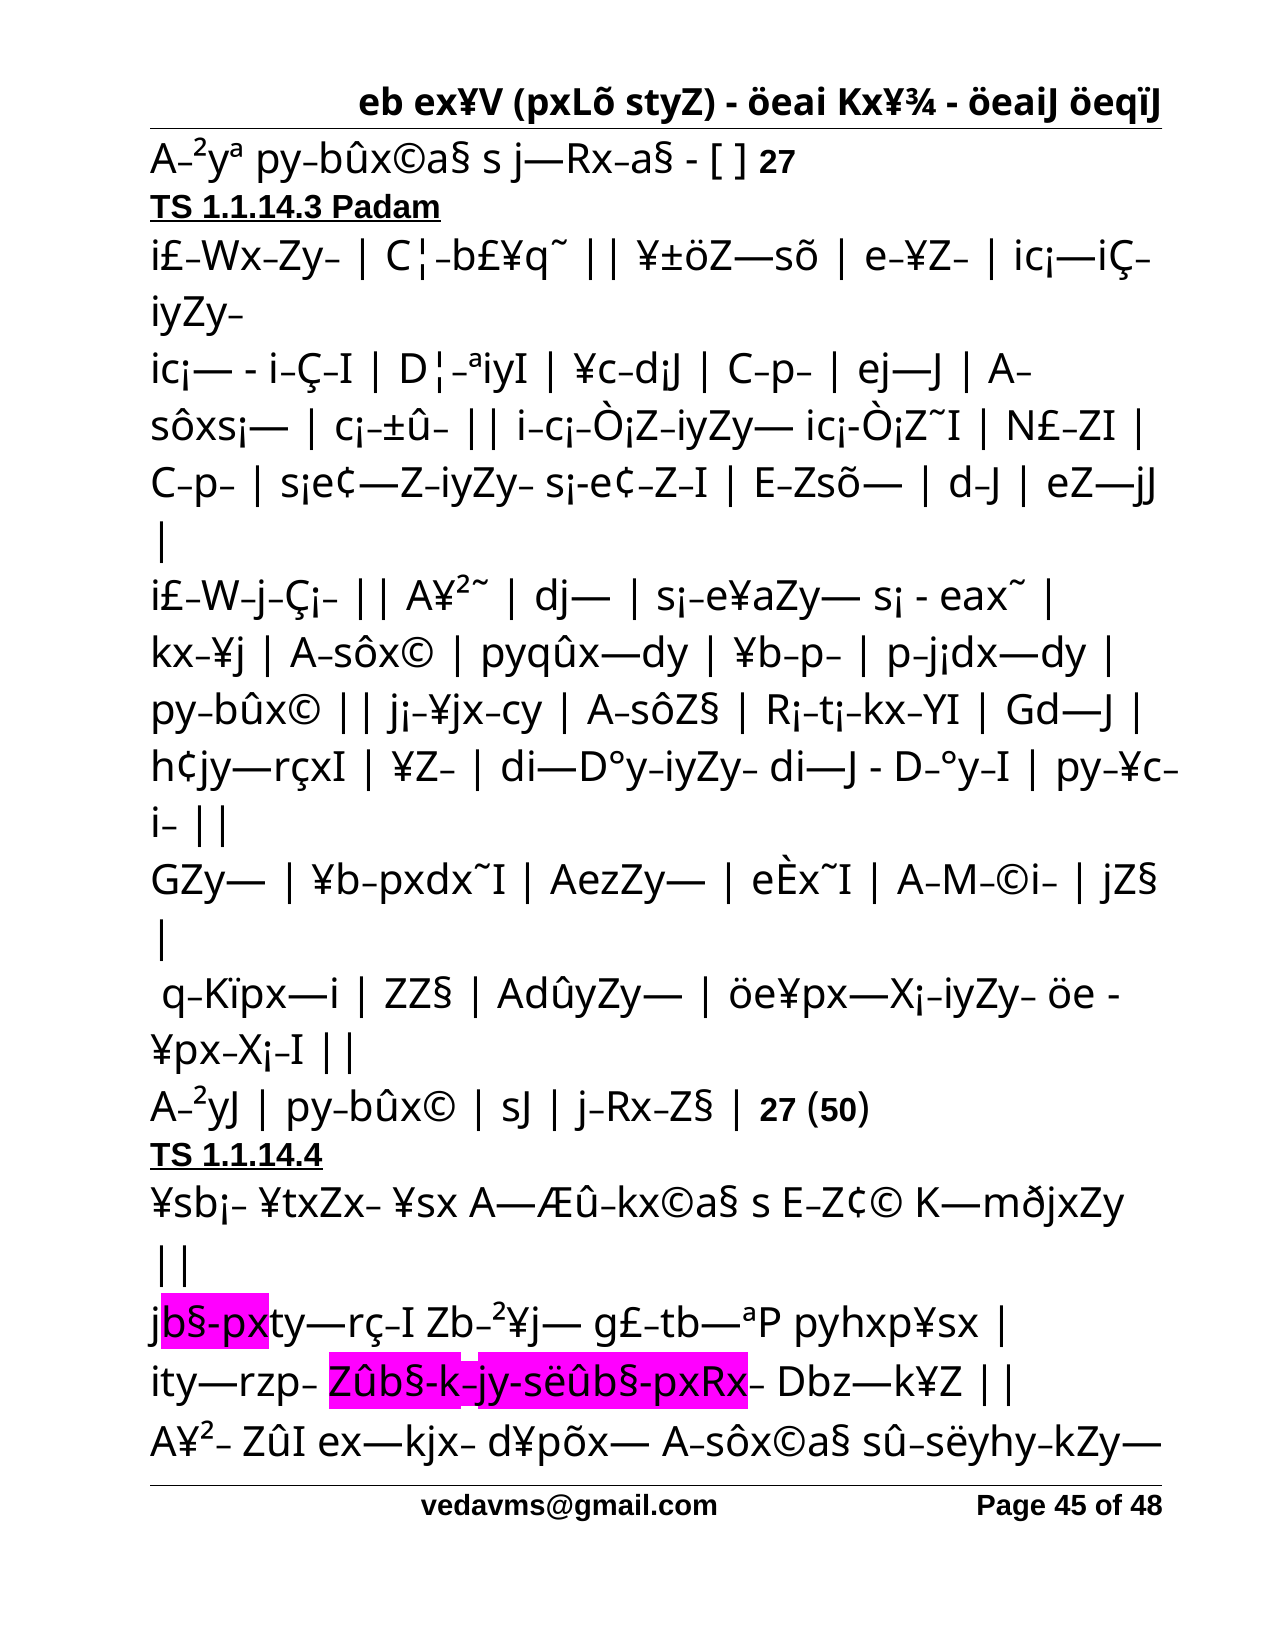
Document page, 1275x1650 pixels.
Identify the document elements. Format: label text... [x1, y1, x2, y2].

text h¢jy—rçxI | ¥Z– | di—D°y–iyZy– di—J - D–°y–I | py–¥c–i– || [150, 736, 1192, 850]
text A–²yJ | py–bûx© | sJ | j–Rx–Z§ | 27 (50) [150, 1077, 1162, 1134]
text ¥sb¡– ¥txZx– ¥sx A—Æû–kx©a§ s E–Z¢© K—mðjxZy || [150, 1173, 1162, 1289]
text q–Kïpx—i | ZZ§ | AdûyZy— | öe¥px—X¡–iyZy– öe - ¥px–X¡–I || [150, 963, 1192, 1077]
text i£–Wx–Zy– | C¦–b£¥q˜ || ¥±öZ—sõ | e–¥Z– | ic¡—iÇ–iyZy– [150, 225, 1162, 339]
text jb§-pxty—rç–I Zb–²¥j— g£–tb—ªP pyhxp¥sx | [150, 1292, 1162, 1349]
text A¥²– ZûI ex—kjx– d¥põx— A–sôx©a§ sû–sëyhy–kZy— [150, 1412, 1162, 1468]
text GZy— | ¥b–pxdx˜I | AezZy— | eÈx˜I | A–M–©i– | jZ§ | [150, 850, 1192, 963]
text TS 1.1.14.3 Padam [150, 187, 1162, 225]
text ity—rzp– Zûb§-k–jy-sëûb§-pxRx– Dbz—k¥Z || [748, 1352, 1162, 1409]
text kx–¥j | A–sôx© | pyqûx—dy | ¥b–p– | p–j¡dx—dy | [150, 623, 1162, 679]
text TS 1.1.14.4 [150, 1135, 1162, 1173]
text ic¡— - i–Ç–I | D¦–ªiyI | ¥c–d¡J | C–p– | ej—J | A–sôxs¡— | c¡–±û– || i–c¡–Ò¡Z–iyZy— ic¡-Ò¡Z˜I | N£–ZI | C–p– | s¡e¢—Z–iyZy– s¡-e¢–Z–I | E–Zsõ— | d–J | eZ—jJ | [150, 339, 1162, 566]
text i£–W–j–Ç¡– || A¥²˜ | dj— | s¡–e¥aZy— s¡ - eax˜ | [150, 566, 1162, 623]
text py–bûx© || j¡–¥jx–cy | A–sôZ§ | R¡–t¡–kx–YI | Gd—J | [150, 679, 1162, 736]
text A–²yª py–bûx©a§ s j—Rx–a§ - [ ] 27 [150, 129, 1162, 186]
text ity—rzp– Zûb§-k–jy-sëûb§-pxRx– Dbz—k¥Z || [150, 1352, 329, 1409]
